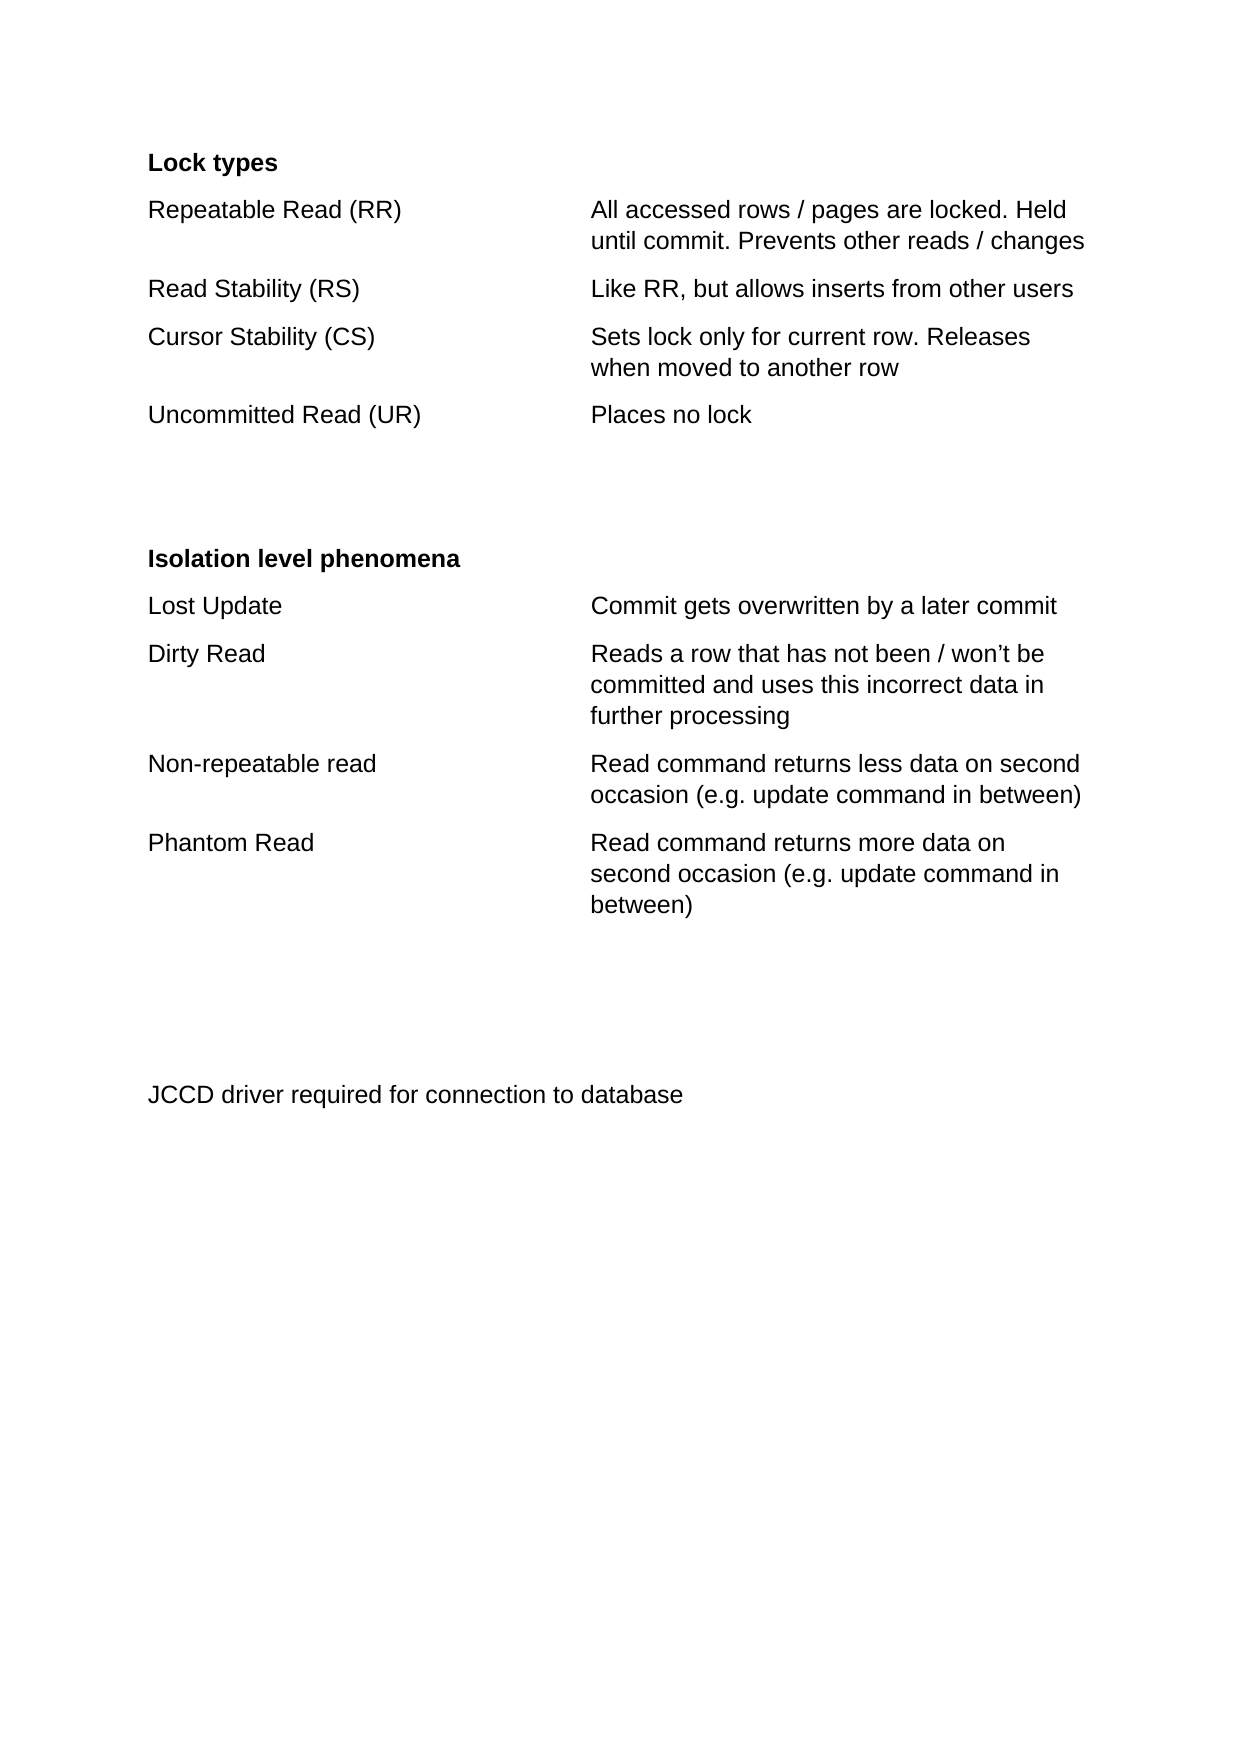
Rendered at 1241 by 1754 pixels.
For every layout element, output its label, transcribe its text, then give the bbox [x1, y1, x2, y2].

text Repeatable Read (RR) All accessed rows / pages are locked. Held until commit. Prevents other reads / changes [148, 195, 1093, 255]
text Cursor Stability (CS) Sets lock only for current row. Releases when moved to another row [148, 322, 1093, 382]
text JCCD driver required for connection to database [148, 1081, 1093, 1109]
text Uncommitted Read (UR) Places no lock [148, 401, 1093, 429]
text Lock types [148, 148, 1093, 176]
text Dirty Read Reads a row that has not been / won’t be committed and uses this incorrect data in further processing [148, 639, 1093, 730]
text Isolation level phenomena [148, 544, 1093, 572]
text Phantom Read Read command returns more data on second occasion (e.g. update command in between) [148, 828, 1093, 918]
text Read Stability (RS) Like RR, but allows inserts from other users [148, 274, 1093, 303]
text Lost Update Commit gets overwritten by a later commit [148, 591, 1093, 620]
text Non-repeatable read Read command returns less data on second occasion (e.g. update command in between) [148, 749, 1093, 809]
